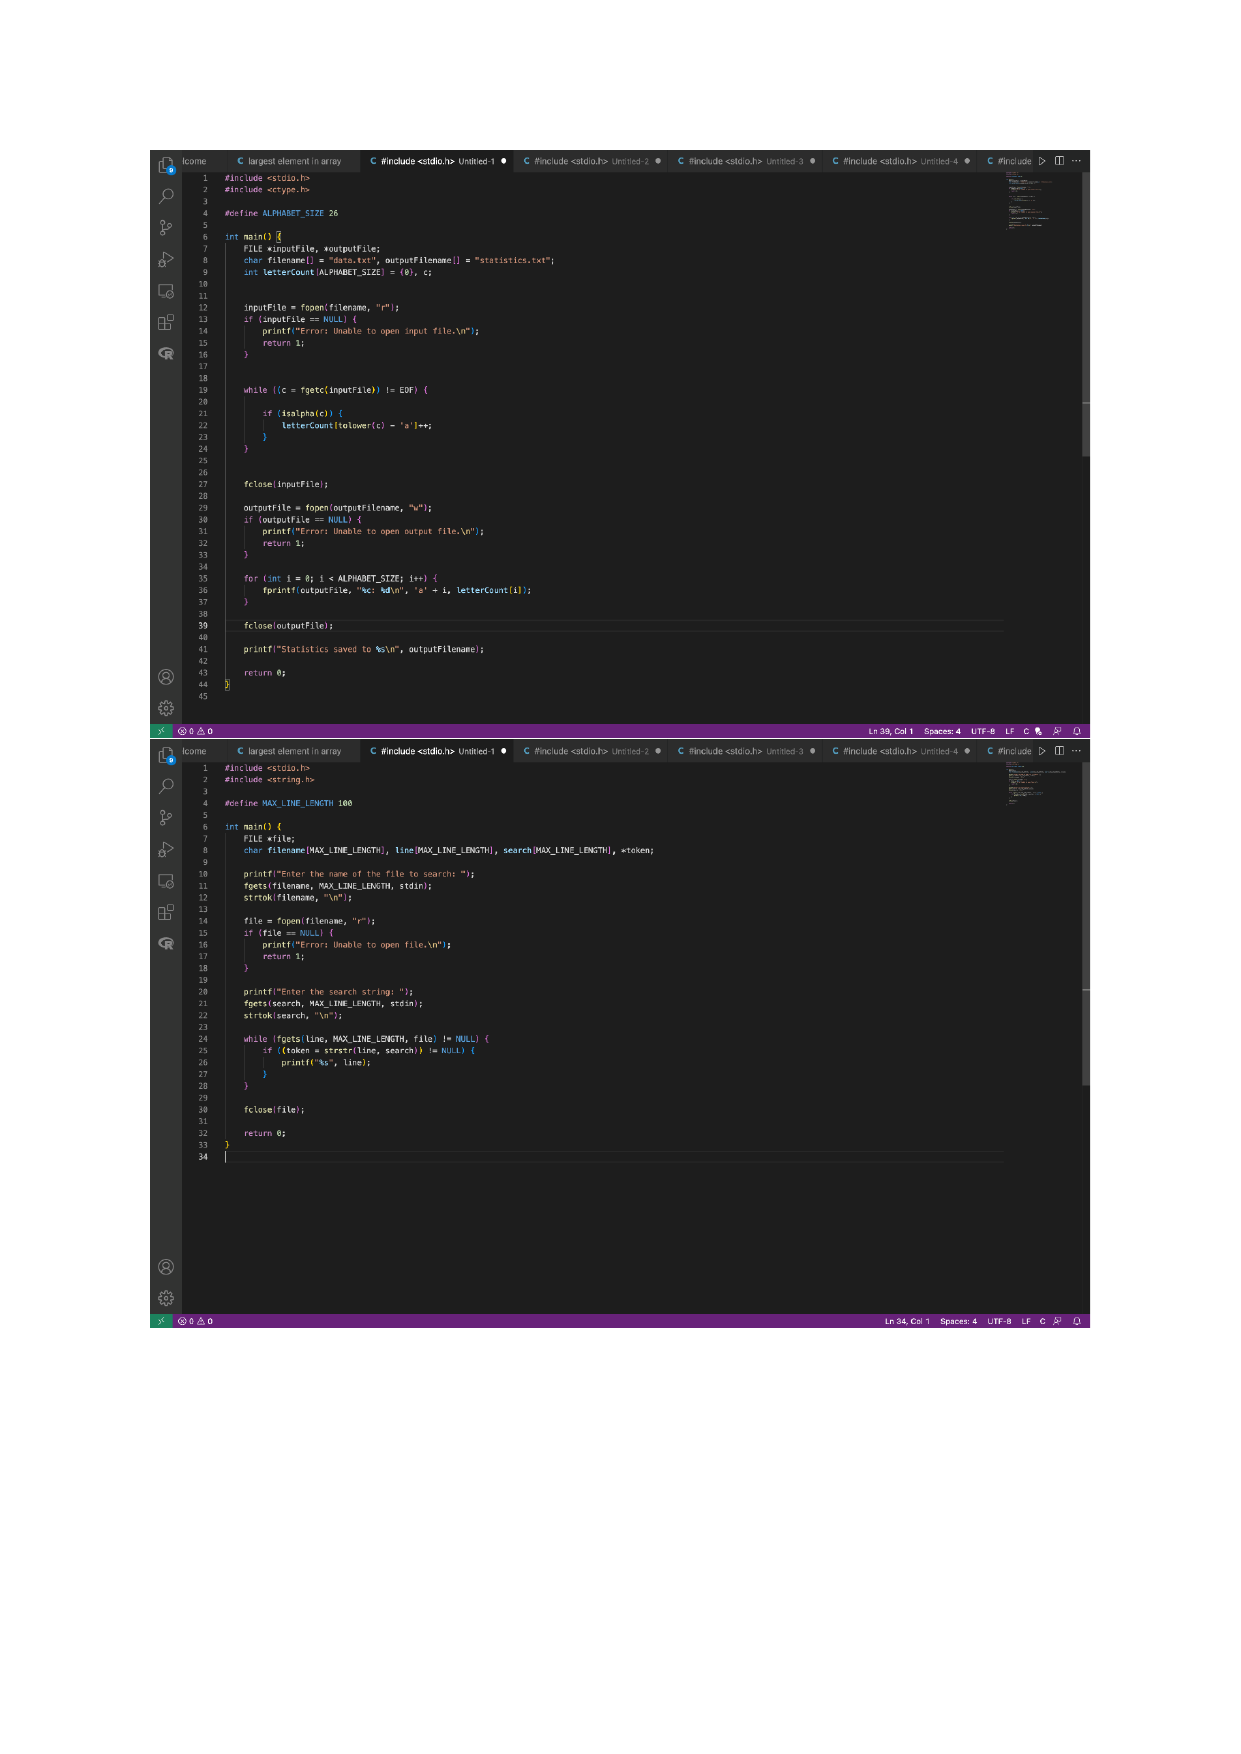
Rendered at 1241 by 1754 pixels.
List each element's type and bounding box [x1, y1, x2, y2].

picture [150, 150, 1091, 738]
picture [150, 739, 1091, 1328]
